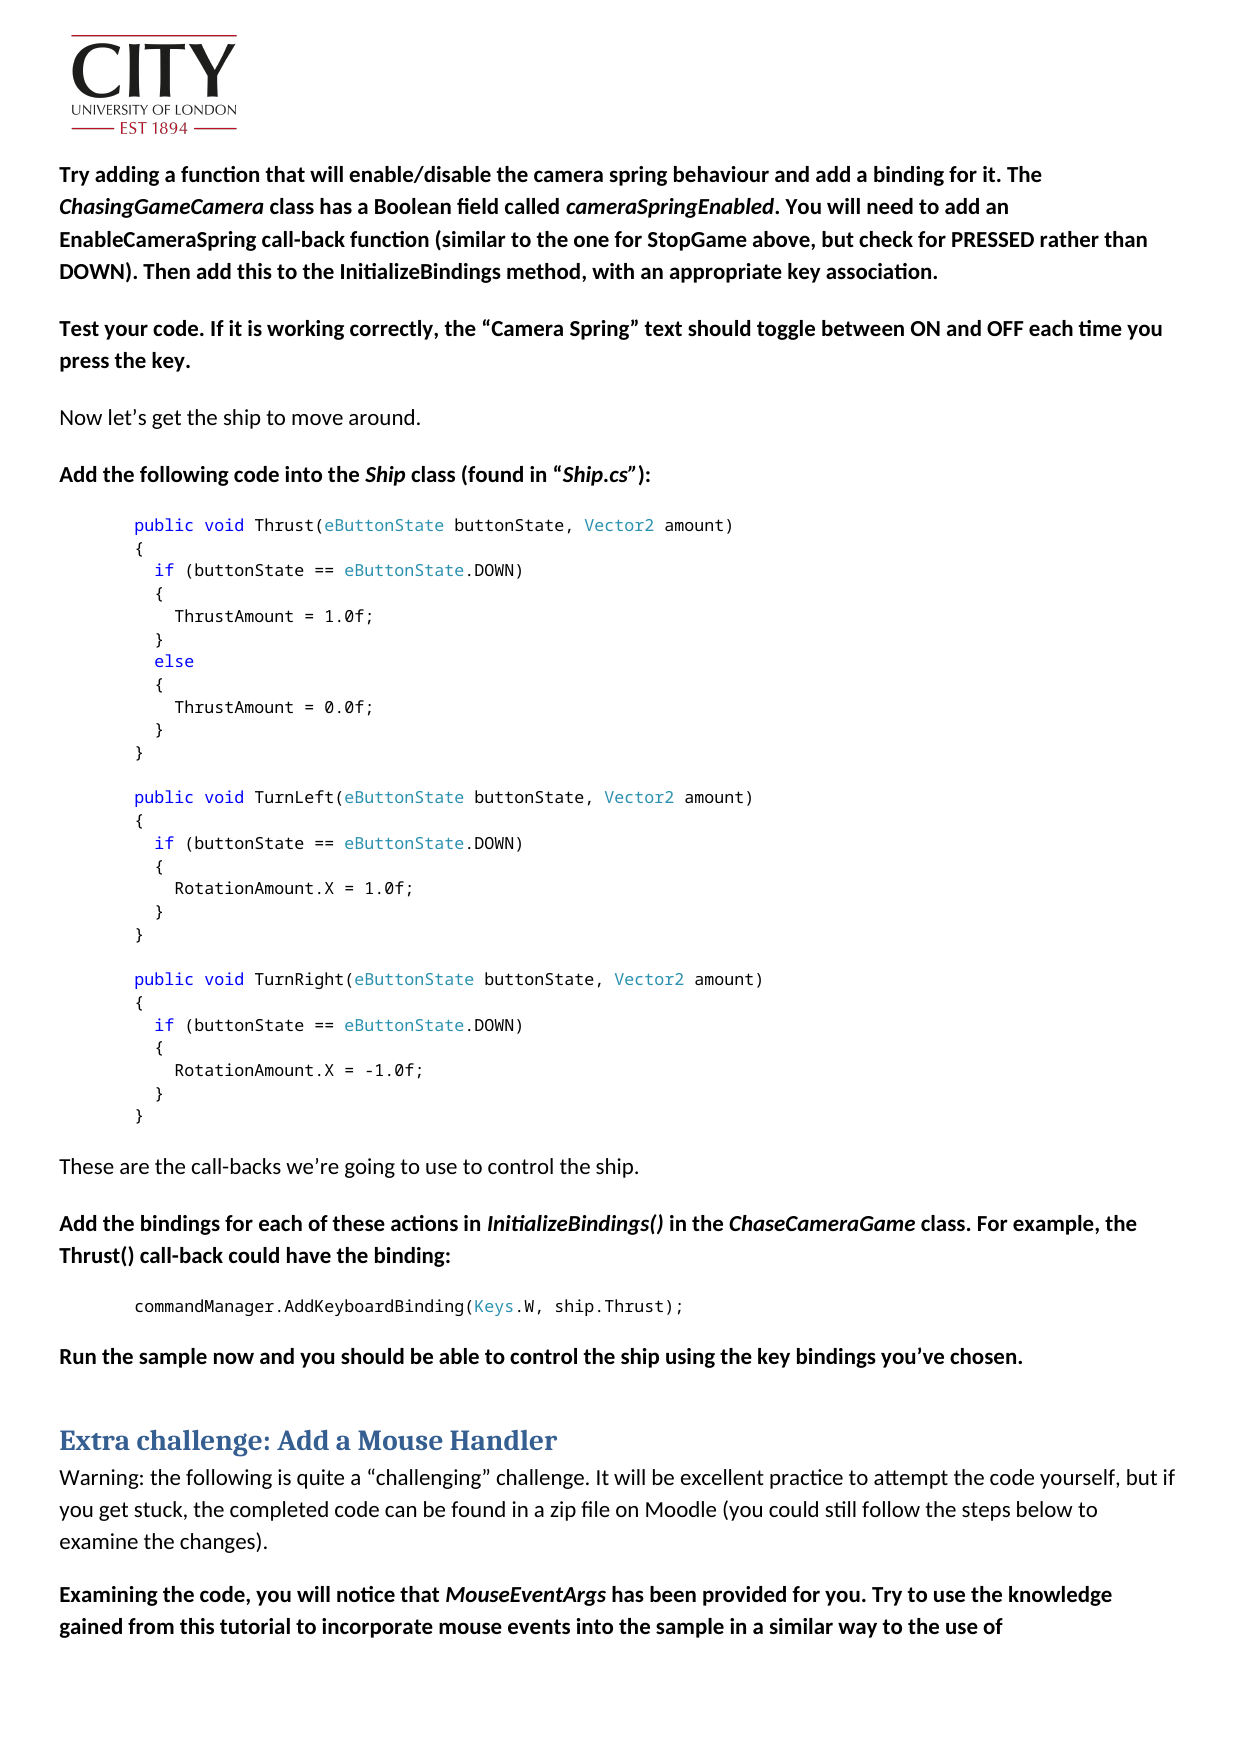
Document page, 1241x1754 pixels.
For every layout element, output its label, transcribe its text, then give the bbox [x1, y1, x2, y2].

text { [134, 536, 1181, 559]
text RotationAmount.X = -1.0f; [134, 1059, 1181, 1081]
text These are the call-backs we’re going to use to control the ship. [59, 1152, 1181, 1180]
text ThrustAmount = 1.0f; [134, 604, 1181, 627]
text Warning: the following is quite a “challenging” challenge. It will be excellent practice to attempt the code yourself, but if you get stuck, the completed code can be found in a zip file on Moodle (you could still follow the steps below to examine the changes). [59, 1463, 1181, 1555]
text if (buttonState == eButtonState.DOWN) [134, 1013, 1181, 1036]
text } [134, 718, 1181, 741]
text public void TurnRight(eButtonState buttonState, Vector2 amount) [134, 968, 1181, 991]
text { [134, 809, 1181, 832]
text else [134, 650, 1181, 673]
text Try adding a function that will enable/disable the camera spring behaviour and add a binding for it. The ChasingGameCamera class has a Boolean field called cameraSpringEnabled. You will need to add an EnableCameraSpring call-back function (similar to the one for StopGame above, but check for PRESSED rather than DOWN). Then add this to the InitializeBindings method, with an appropriate key association. [59, 160, 1181, 285]
text Add the following code into the Ship class (found in “Ship.cs”): [59, 461, 1181, 489]
text } [134, 741, 1181, 763]
text if (buttonState == eButtonState.DOWN) [134, 559, 1181, 582]
text public void Thrust(eButtonState buttonState, Vector2 amount) [134, 514, 1181, 536]
text { [134, 673, 1181, 695]
text Now let’s get the ship to move around. [59, 403, 1181, 431]
text } [134, 1104, 1181, 1127]
text } [134, 900, 1181, 922]
text Test your code. If it is working correctly, the “Camera Spring” text should toggle between ON and OFF each time you press the key. [59, 314, 1181, 374]
text { [134, 1036, 1181, 1059]
text commandManager.AddKeyboardBinding(Keys.W, ship.Thrust); [59, 1294, 1181, 1317]
text Run the sample now and you should be able to control the ship using the key bindings you’ve chosen. [59, 1342, 1181, 1370]
text } [134, 627, 1181, 650]
text ThrustAmount = 0.0f; [134, 695, 1181, 718]
text } [134, 922, 1181, 945]
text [59, 1580, 1181, 1640]
subtitle Extra challenge: Add a Mouse Handler [59, 1424, 1181, 1458]
text public void TurnLeft(eButtonState buttonState, Vector2 amount) [134, 786, 1181, 809]
text { [134, 991, 1181, 1013]
text { [134, 582, 1181, 604]
picture [59, 35, 249, 134]
text RotationAmount.X = 1.0f; [134, 877, 1181, 900]
text Add the bindings for each of these actions in InitializeBindings() in the ChaseCameraGame class. For example, the Thrust() call-back could have the binding: [59, 1209, 1181, 1269]
text } [134, 1081, 1181, 1104]
text { [134, 854, 1181, 877]
text if (buttonState == eButtonState.DOWN) [134, 832, 1181, 854]
